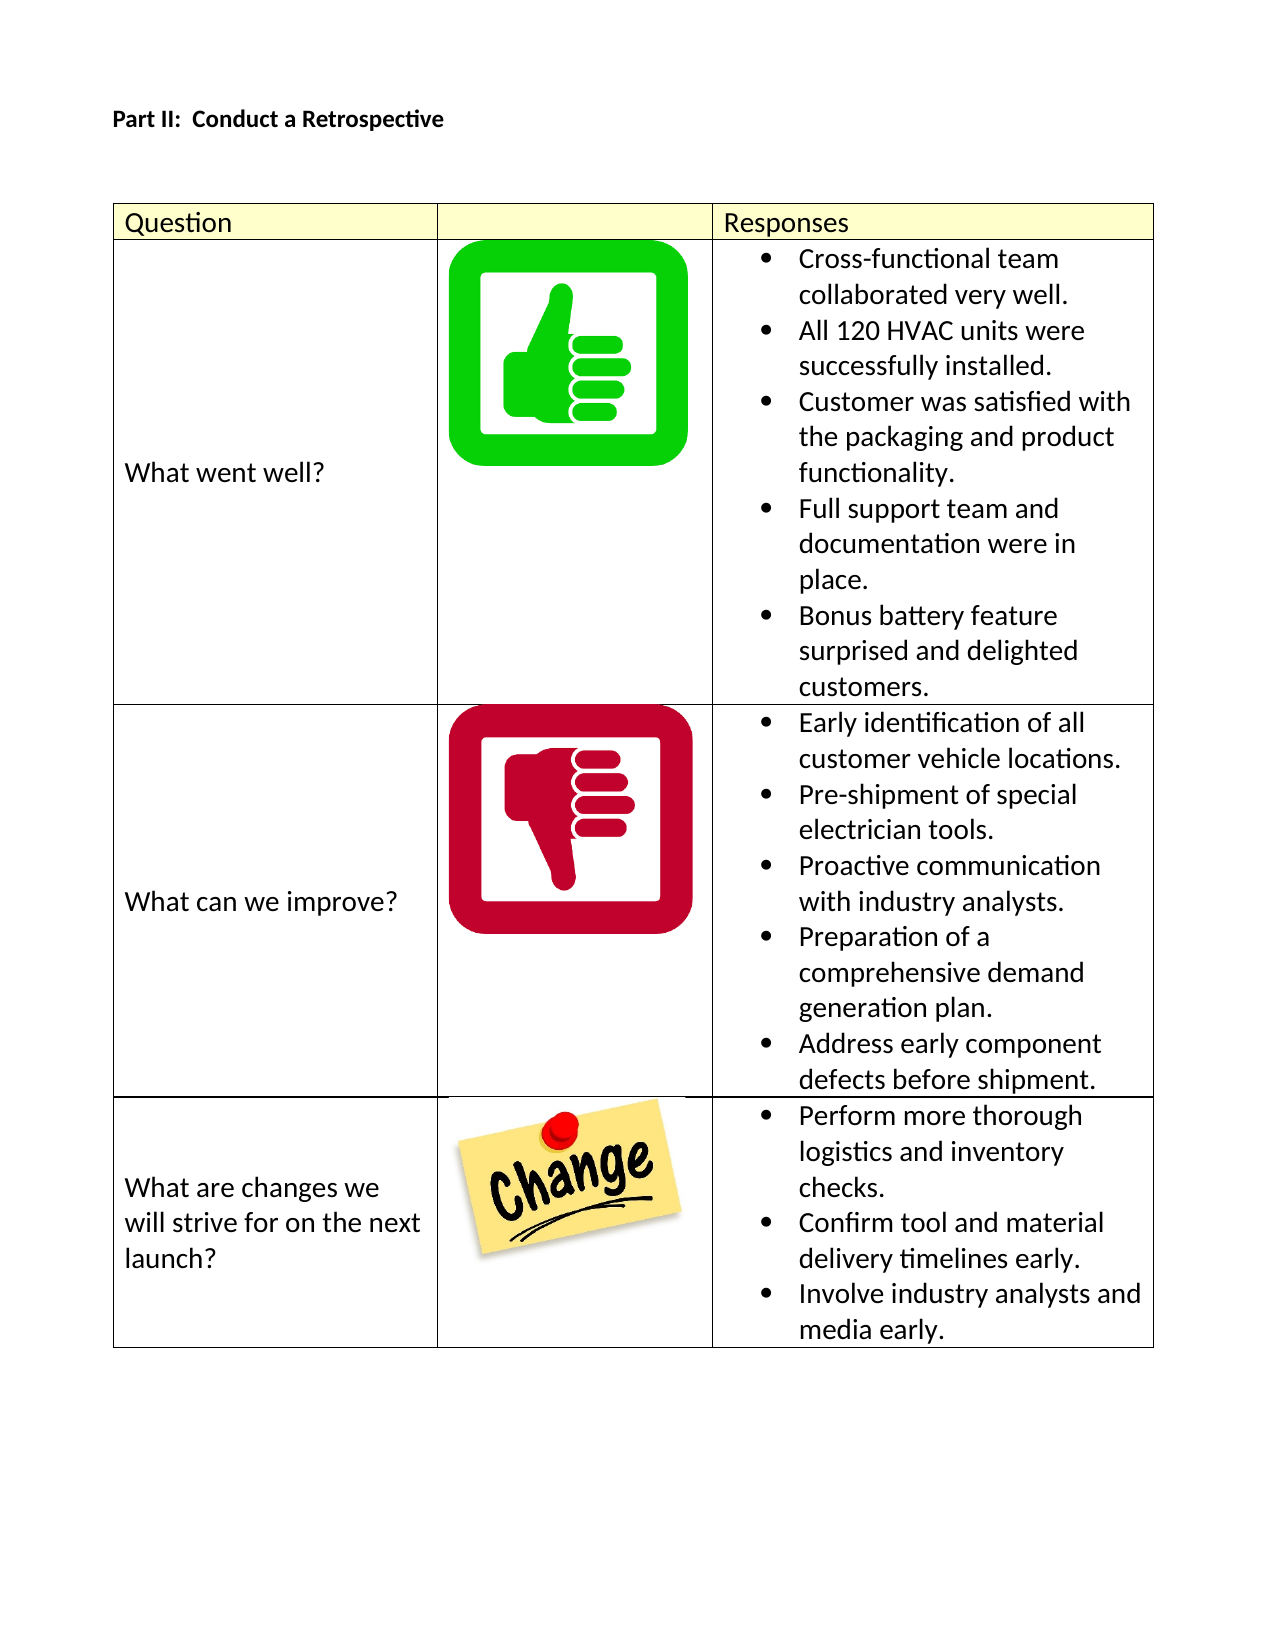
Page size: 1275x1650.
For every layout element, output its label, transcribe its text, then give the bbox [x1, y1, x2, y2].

text Part II: Conduct a Retrospective [112, 103, 1162, 134]
picture [448, 240, 688, 466]
table_header Question [114, 204, 437, 239]
picture [448, 704, 693, 934]
picture [448, 1097, 686, 1266]
table_cell Early identification of all customer vehicle locations. Pre-shipment of special electrician tools. Proactive communication with industry analysts. Preparation of a comprehensive demand generation plan. Address early component defects before shipment. [713, 705, 1153, 1096]
table_header Responses [713, 204, 1153, 239]
table_cell Perform more thorough logistics and inventory checks. Confirm tool and material delivery timelines early. Involve industry analysts and media early. [713, 1098, 1153, 1347]
table_cell What can we improve? [114, 705, 437, 1096]
table_cell What are changes we will strive for on the next launch? [114, 1098, 437, 1347]
table_cell What went well? [114, 240, 437, 703]
table_cell Cross-functional team collaborated very well. All 120 HVAC units were successfully installed. Customer was satisfied with the packaging and product functionality. Full support team and documentation were in place. Bonus battery feature surprised and delighted customers. [713, 240, 1153, 703]
table_cell [438, 240, 712, 703]
table_header [438, 204, 712, 239]
table_cell [438, 705, 712, 1096]
table_cell [438, 1098, 712, 1347]
